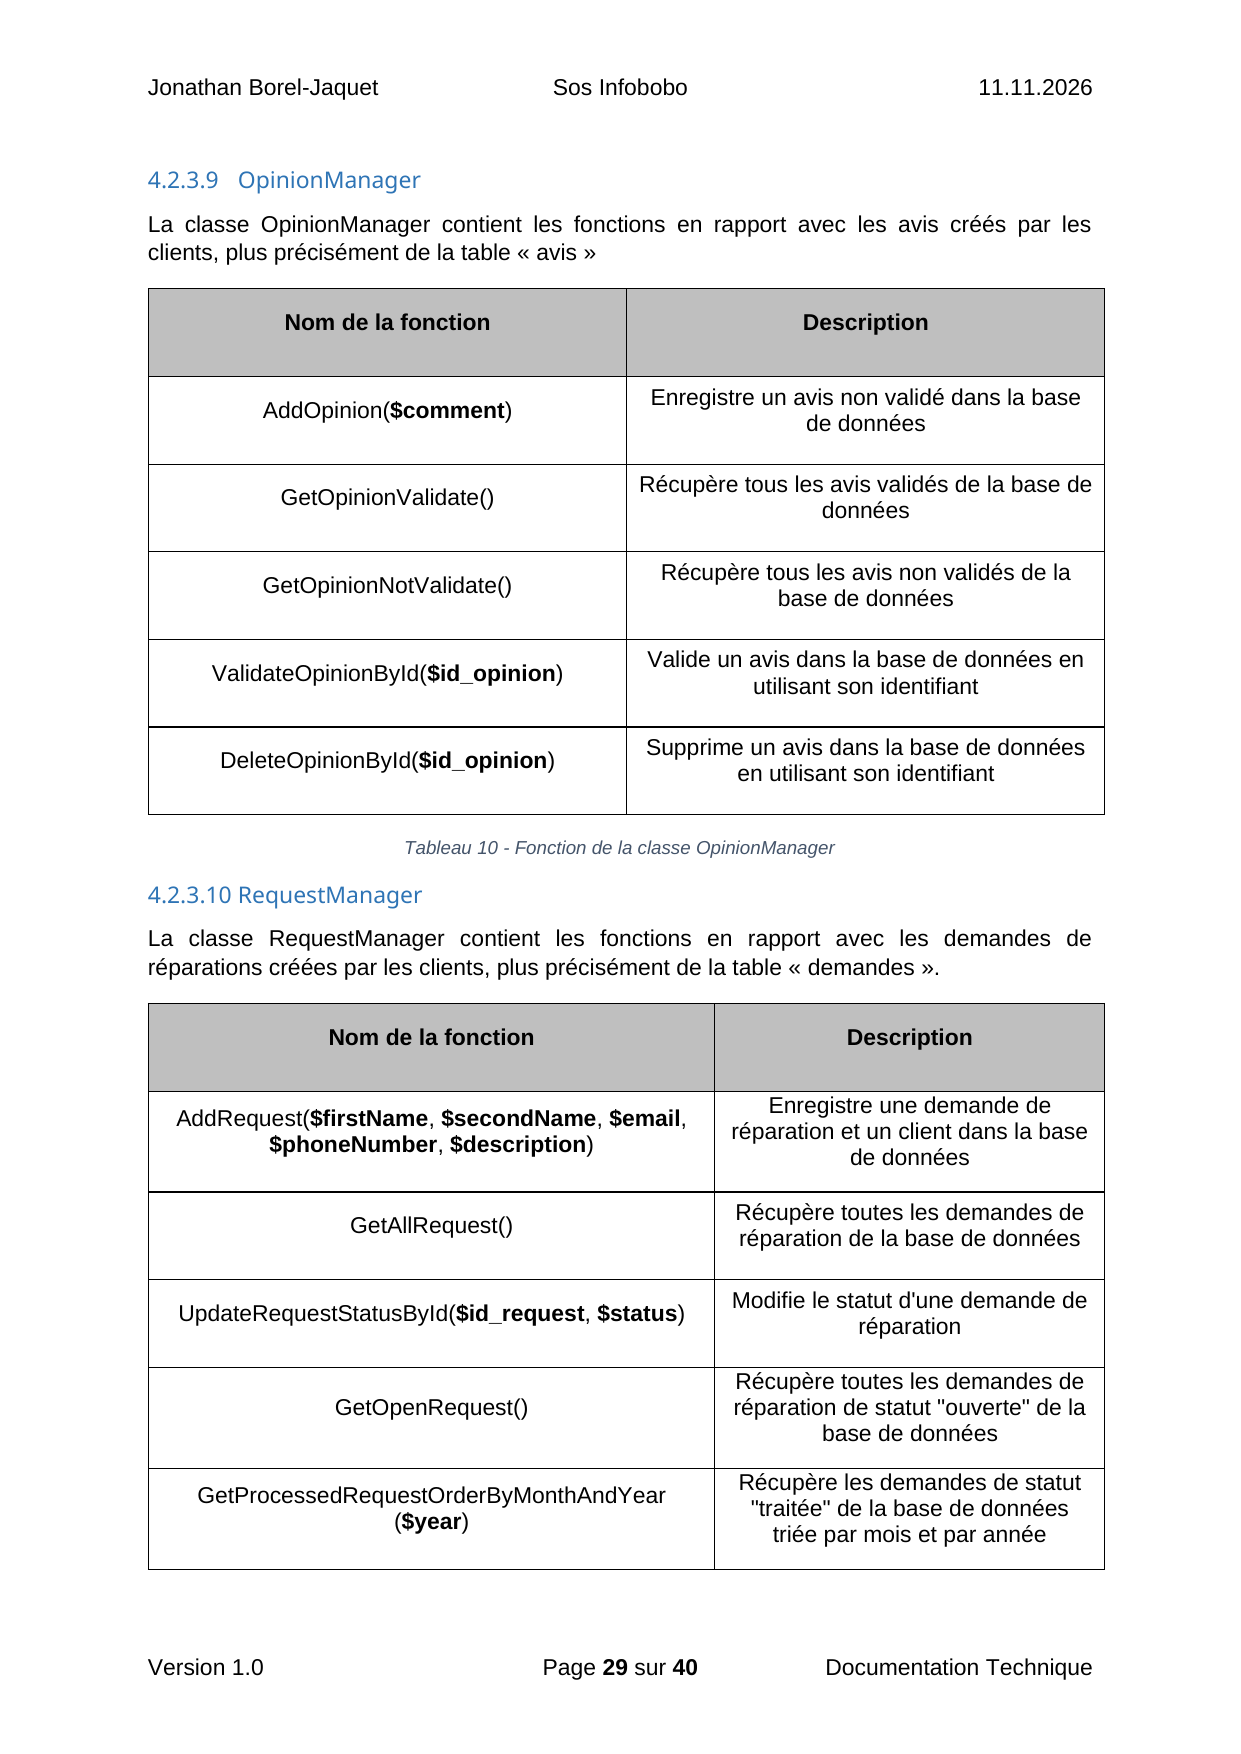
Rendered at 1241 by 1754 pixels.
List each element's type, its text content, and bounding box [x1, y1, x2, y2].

table_cell Récupère toutes les demandes de réparation de statut "ouverte" de la base de données [715, 1368, 1104, 1468]
table_cell Récupère tous les avis validés de la base de données [627, 465, 1104, 551]
table_cell Enregistre une demande de réparation et un client dans la base de données [715, 1092, 1104, 1191]
table_header Description [715, 1004, 1104, 1091]
table_header Nom de la fonction [149, 1004, 714, 1091]
table_cell DeleteOpinionById($id_opinion) [149, 728, 626, 814]
table_cell AddRequest($firstName, $secondName, $email, $phoneNumber, $description) [149, 1092, 714, 1191]
table_cell Supprime un avis dans la base de données en utilisant son identifiant [627, 728, 1104, 814]
table_cell Récupère tous les avis non validés de la base de données [627, 552, 1104, 639]
table_cell Valide un avis dans la base de données en utilisant son identifiant [627, 640, 1104, 726]
table_cell ValidateOpinionById($id_opinion) [149, 640, 626, 726]
text La classe OpinionManager contient les fonctions en rapport avec les avis créés par les clients, plus précisément de la table « avis » [148, 211, 1092, 265]
table_cell Récupère toutes les demandes de réparation de la base de données [715, 1193, 1104, 1279]
table_cell Enregistre un avis non validé dans la base de données [627, 377, 1104, 463]
table_cell GetOpinionValidate() [149, 465, 626, 551]
table_header Nom de la fonction [149, 289, 626, 376]
table_header Description [627, 289, 1104, 376]
table_cell GetOpenRequest() [149, 1368, 714, 1468]
table_cell Modifie le statut d'une demande de réparation [715, 1280, 1104, 1367]
table_cell GetOpinionNotValidate() [149, 552, 626, 639]
subtitle RequestManager [148, 879, 1092, 910]
subtitle OpinionManager [148, 164, 1092, 196]
text La classe RequestManager contient les fonctions en rapport avec les demandes de réparations créées par les clients, plus précisément de la table « demandes ». [148, 925, 1092, 980]
table_cell AddOpinion($comment) [149, 377, 626, 463]
table_cell Récupère les demandes de statut "traitée" de la base de données triée par mois et par année [715, 1469, 1104, 1568]
table_cell GetAllRequest() [149, 1193, 714, 1279]
table_cell GetProcessedRequestOrderByMonthAndYear($year) [149, 1469, 714, 1568]
table_cell UpdateRequestStatusById($id_request, $status) [149, 1280, 714, 1367]
